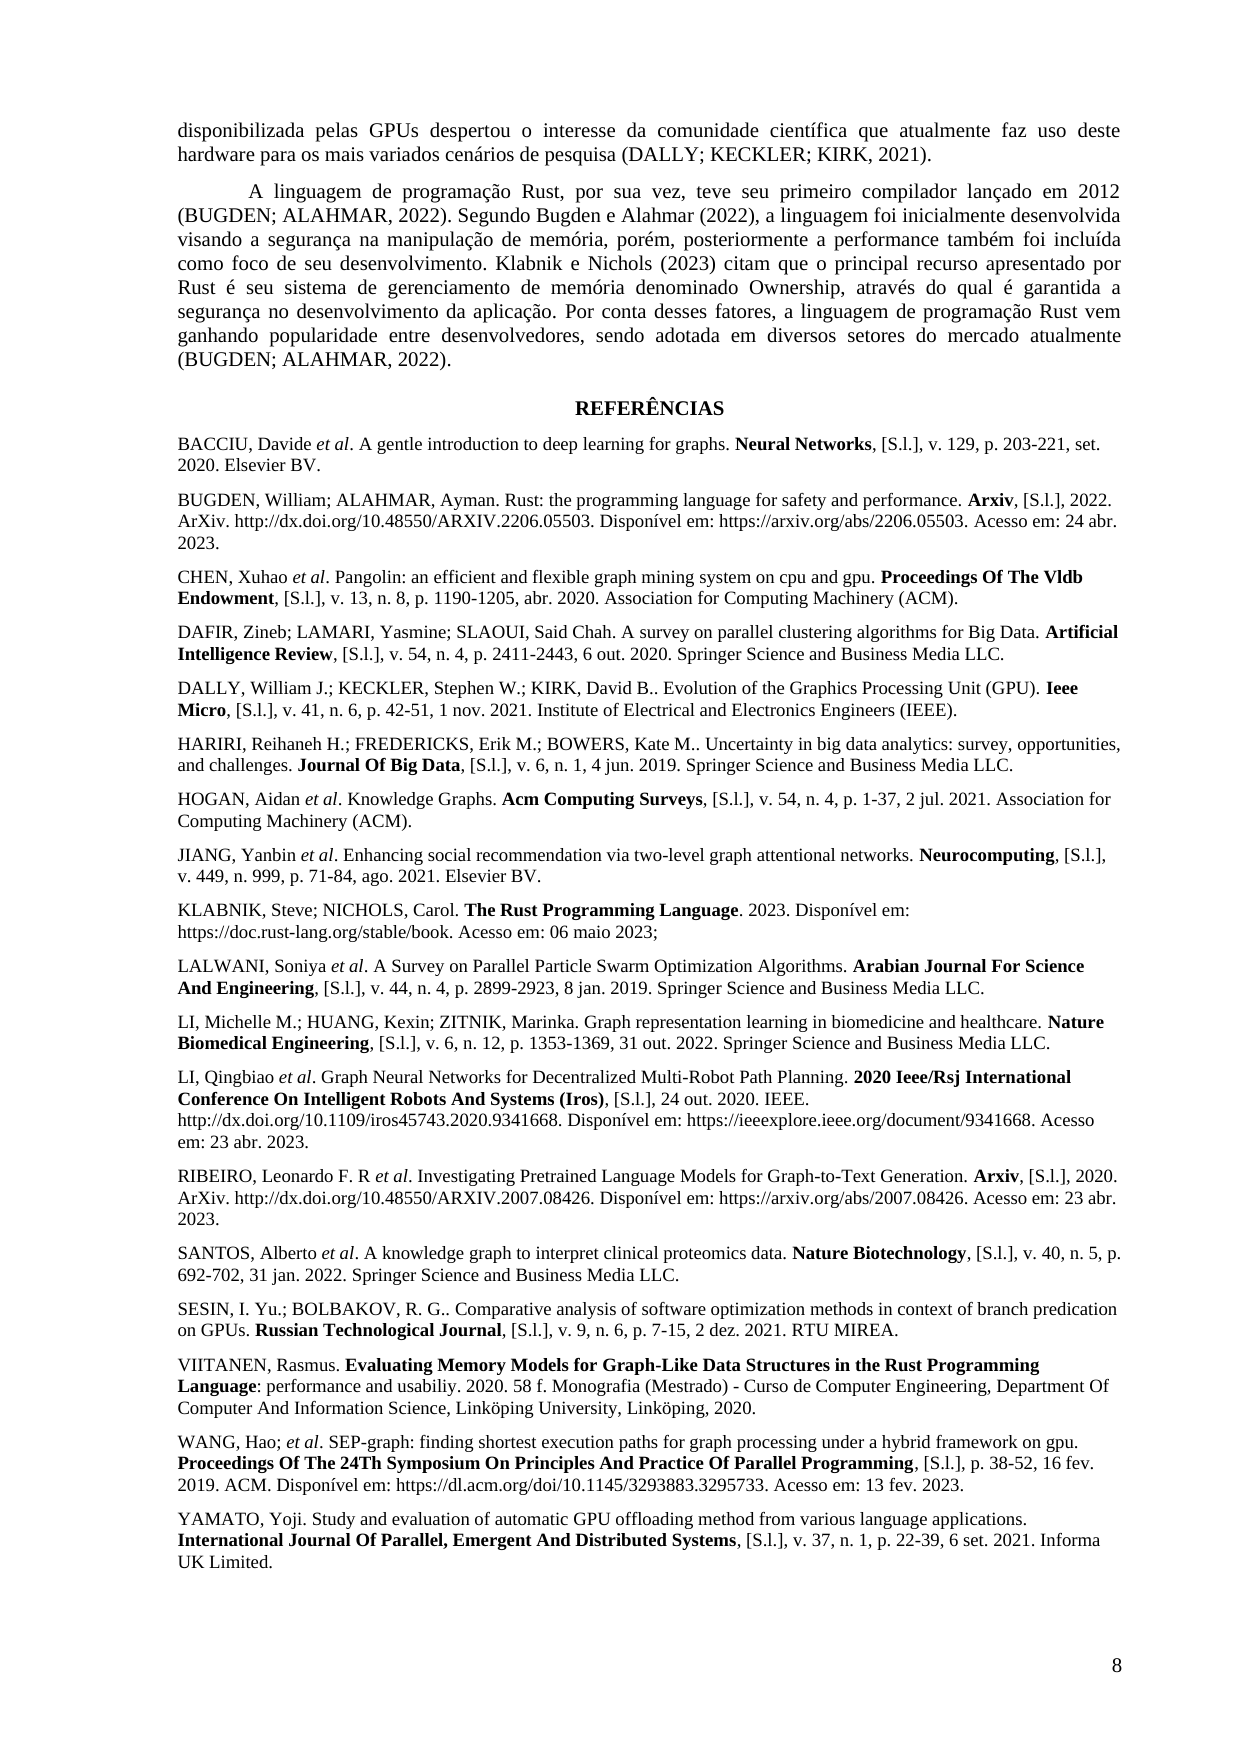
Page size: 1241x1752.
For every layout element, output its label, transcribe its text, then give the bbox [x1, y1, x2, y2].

text LI, Michelle M.; HUANG, Kexin; ZITNIK, Marinka. Graph representation learning in biomedicine and healthcare. Nature Biomedical Engineering, [S.l.], v. 6, n. 12, p. 1353-1369, 31 out. 2022. Springer Science and Business Media LLC. [177, 1011, 1122, 1054]
text LALWANI, Soniya et al. A Survey on Parallel Particle Swarm Optimization Algorithms. Arabian Journal For Science And Engineering, [S.l.], v. 44, n. 4, p. 2899-2923, 8 jan. 2019. Springer Science and Business Media LLC. [177, 955, 1122, 998]
text BUGDEN, William; ALAHMAR, Ayman. Rust: the programming language for safety and performance. Arxiv, [S.l.], 2022. ArXiv. http://dx.doi.org/10.48550/ARXIV.2206.05503. Disponível em: https://arxiv.org/abs/2206.05503. Acesso em: 24 abr. 2023. [177, 488, 1122, 553]
text HARIRI, Reihaneh H.; FREDERICKS, Erik M.; BOWERS, Kate M.. Uncertainty in big data analytics: survey, opportunities, and challenges. Journal Of Big Data, [S.l.], v. 6, n. 1, 4 jun. 2019. Springer Science and Business Media LLC. [177, 732, 1122, 776]
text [177, 118, 1122, 166]
text HOGAN, Aidan et al. Knowledge Graphs. Acm Computing Surveys, [S.l.], v. 54, n. 4, p. 1-37, 2 jul. 2021. Association for Computing Machinery (ACM). [177, 788, 1122, 831]
text WANG, Hao; et al. SEP-graph: finding shortest execution paths for graph processing under a hybrid framework on gpu. Proceedings Of The 24Th Symposium On Principles And Practice Of Parallel Programming, [S.l.], p. 38-52, 16 fev. 2019. ACM. Disponível em: https://dl.acm.org/doi/10.1145/3293883.3295733. Acesso em: 13 fev. 2023. [177, 1431, 1122, 1495]
text BACCIU, Davide et al. A gentle introduction to deep learning for graphs. Neural Networks, [S.l.], v. 129, p. 203-221, set. 2020. Elsevier BV. [177, 433, 1122, 476]
text DALLY, William J.; KECKLER, Stephen W.; KIRK, David B.. Evolution of the Graphics Processing Unit (GPU). Ieee Micro, [S.l.], v. 41, n. 6, p. 42-51, 1 nov. 2021. Institute of Electrical and Electronics Engineers (IEEE). [177, 677, 1122, 720]
text A linguagem de programação Rust, por sua vez, teve seu primeiro compilador lançado em 2012 (BUGDEN; ALAHMAR, 2022). Segundo Bugden e Alahmar (2022), a linguagem foi inicialmente desenvolvida visando a segurança na manipulação de memória, porém, posteriormente a performance também foi incluída como foco de seu desenvolvimento. Klabnik e Nichols (2023) citam que o principal recurso apresentado por Rust é seu sistema de gerenciamento de memória denominado Ownership, através do qual é garantida a segurança no desenvolvimento da aplicação. Por conta desses fatores, a linguagem de programação Rust vem ganhando popularidade entre desenvolvedores, sendo adotada em diversos setores do mercado atualmente (BUGDEN; ALAHMAR, 2022). [177, 179, 1122, 371]
text SANTOS, Alberto et al. A knowledge graph to interpret clinical proteomics data. Nature Biotechnology, [S.l.], v. 40, n. 5, p. 692-702, 31 jan. 2022. Springer Science and Business Media LLC. [177, 1242, 1122, 1285]
text LI, Qingbiao et al. Graph Neural Networks for Decentralized Multi-Robot Path Planning. 2020 Ieee/Rsj International Conference On Intelligent Robots And Systems (Iros), [S.l.], 24 out. 2020. IEEE. http://dx.doi.org/10.1109/iros45743.2020.9341668. Disponível em: https://ieeexplore.ieee.org/document/9341668. Acesso em: 23 abr. 2023. [177, 1066, 1122, 1152]
text SESIN, I. Yu.; BOLBAKOV, R. G.. Comparative analysis of software optimization methods in context of branch predication on GPUs. Russian Technological Journal, [S.l.], v. 9, n. 6, p. 7-15, 2 dez. 2021. RTU MIREA. [177, 1298, 1122, 1341]
text KLABNIK, Steve; NICHOLS, Carol. The Rust Programming Language. 2023. Disponível em: https://doc.rust-lang.org/stable/book. Acesso em: 06 maio 2023; [177, 899, 1122, 942]
text DAFIR, Zineb; LAMARI, Yasmine; SLAOUI, Said Chah. A survey on parallel clustering algorithms for Big Data. Artificial Intelligence Review, [S.l.], v. 54, n. 4, p. 2411-2443, 6 out. 2020. Springer Science and Business Media LLC. [177, 621, 1122, 664]
text Referências [177, 396, 1122, 420]
text RIBEIRO, Leonardo F. R et al. Investigating Pretrained Language Models for Graph-to-Text Generation. Arxiv, [S.l.], 2020. ArXiv. http://dx.doi.org/10.48550/ARXIV.2007.08426. Disponível em: https://arxiv.org/abs/2007.08426. Acesso em: 23 abr. 2023. [177, 1165, 1122, 1230]
text VIITANEN, Rasmus. Evaluating Memory Models for Graph‐Like Data Structures in the Rust Programming Language: performance and usabiliy. 2020. 58 f. Monografia (Mestrado) - Curso de Computer Engineering, Department Of Computer And Information Science, Linköping University, Linköping, 2020. [177, 1353, 1122, 1418]
text JIANG, Yanbin et al. Enhancing social recommendation via two-level graph attentional networks. Neurocomputing, [S.l.], v. 449, n. 999, p. 71-84, ago. 2021. Elsevier BV. [177, 844, 1122, 887]
text CHEN, Xuhao et al. Pangolin: an efficient and flexible graph mining system on cpu and gpu. Proceedings Of The Vldb Endowment, [S.l.], v. 13, n. 8, p. 1190-1205, abr. 2020. Association for Computing Machinery (ACM). [177, 566, 1122, 609]
